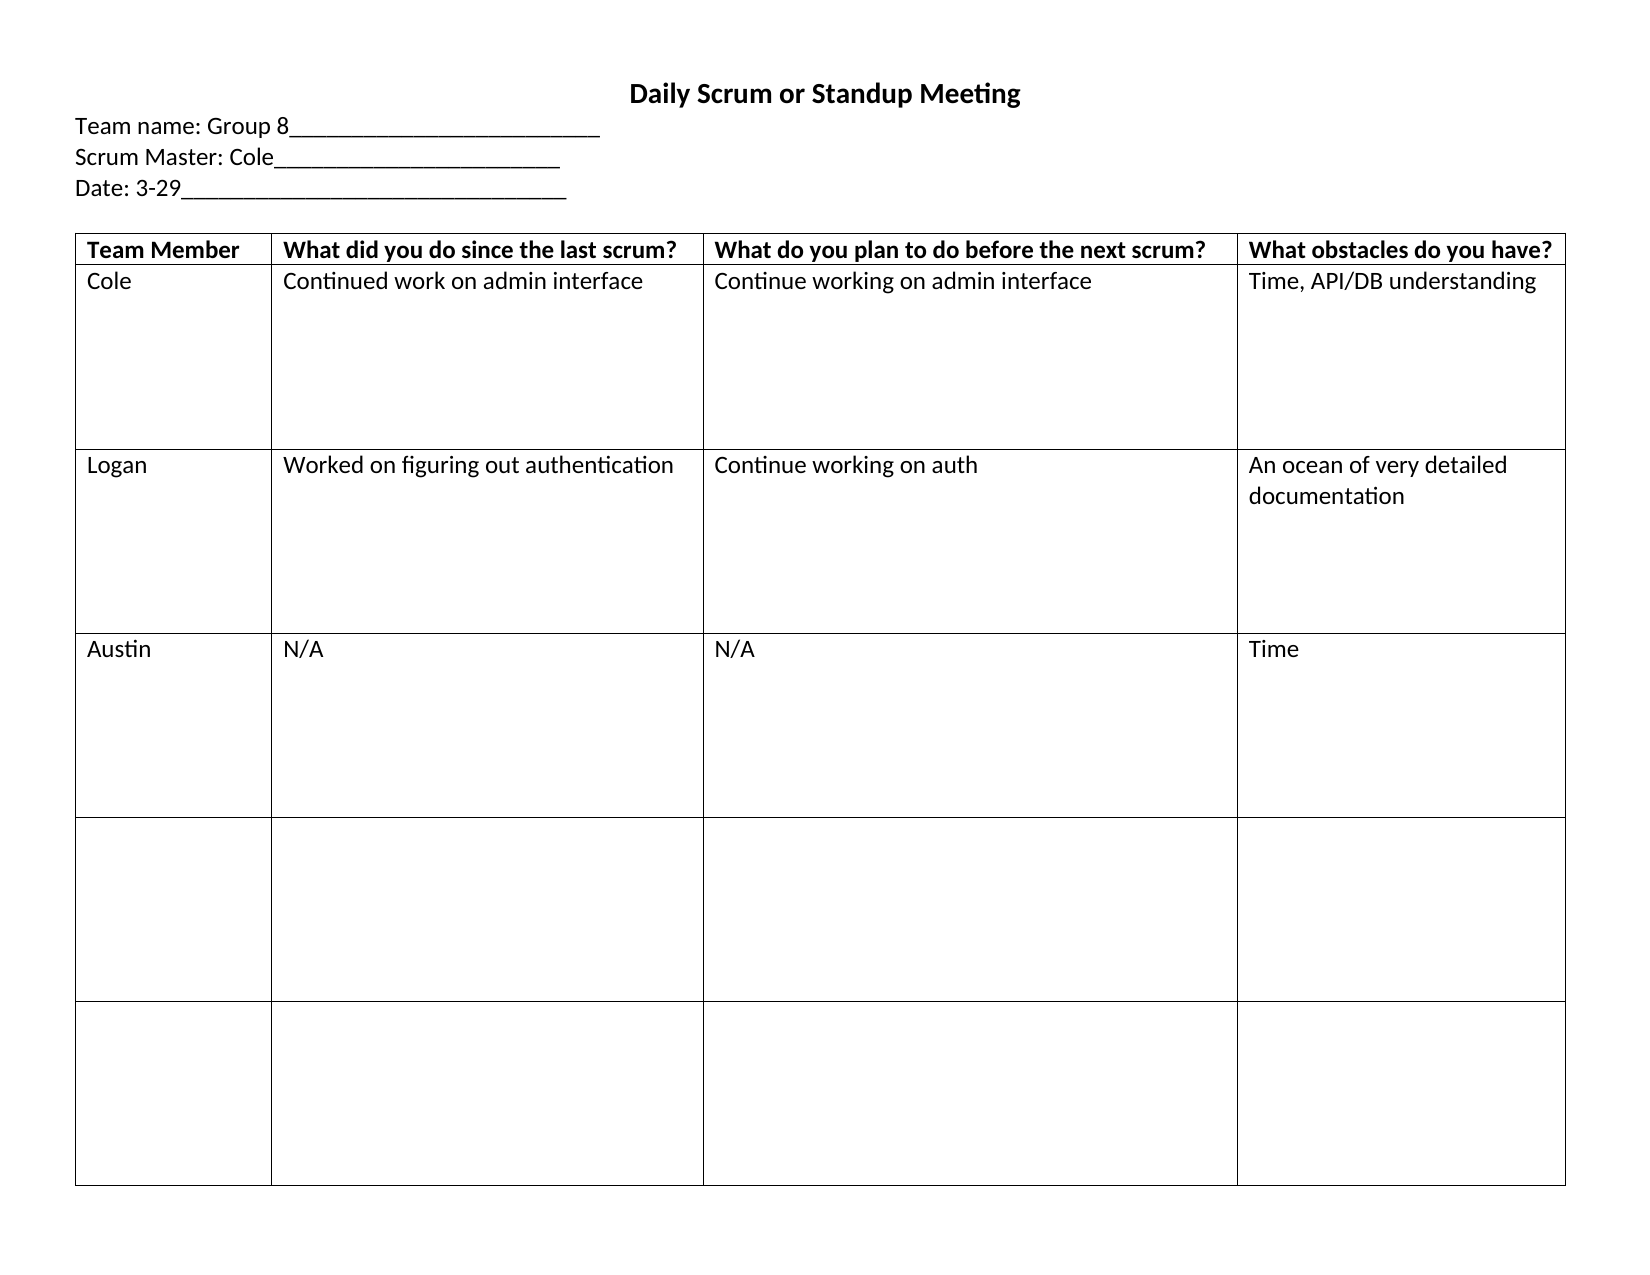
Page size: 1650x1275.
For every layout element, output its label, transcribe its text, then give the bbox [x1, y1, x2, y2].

table_cell [704, 1002, 1237, 1185]
table_cell N/A [704, 634, 1237, 817]
text Date: 3-29_______________________________ [75, 172, 1575, 202]
table_cell [1238, 1002, 1565, 1185]
table_cell N/A [272, 634, 703, 817]
table_cell [272, 1002, 703, 1185]
table_header What did you do since the last scrum? [272, 234, 703, 264]
table_header Team Member [76, 234, 271, 264]
table_header What do you plan to do before the next scrum? [704, 234, 1237, 264]
table_cell [76, 818, 271, 1001]
table_cell Worked on figuring out authentication [272, 450, 703, 633]
table_cell Time, API/DB understanding [1238, 265, 1565, 448]
table_cell An ocean of very detailed documentation [1238, 450, 1565, 633]
table_cell Continue working on auth [704, 450, 1237, 633]
table_cell Continue working on admin interface [704, 265, 1237, 448]
table_cell Austin [76, 634, 271, 817]
table_cell [272, 818, 703, 1001]
text Scrum Master: Cole_______________________ [75, 141, 1575, 172]
table_cell Cole [76, 265, 271, 448]
text Daily Scrum or Standup Meeting [75, 75, 1575, 111]
table_cell [76, 1002, 271, 1185]
table_cell Continued work on admin interface [272, 265, 703, 448]
table_header What obstacles do you have? [1238, 234, 1565, 264]
table_cell [704, 818, 1237, 1001]
table_cell [1238, 818, 1565, 1001]
table_cell Logan [76, 450, 271, 633]
table_cell Time [1238, 634, 1565, 817]
text Team name: Group 8_________________________ [75, 111, 1575, 141]
